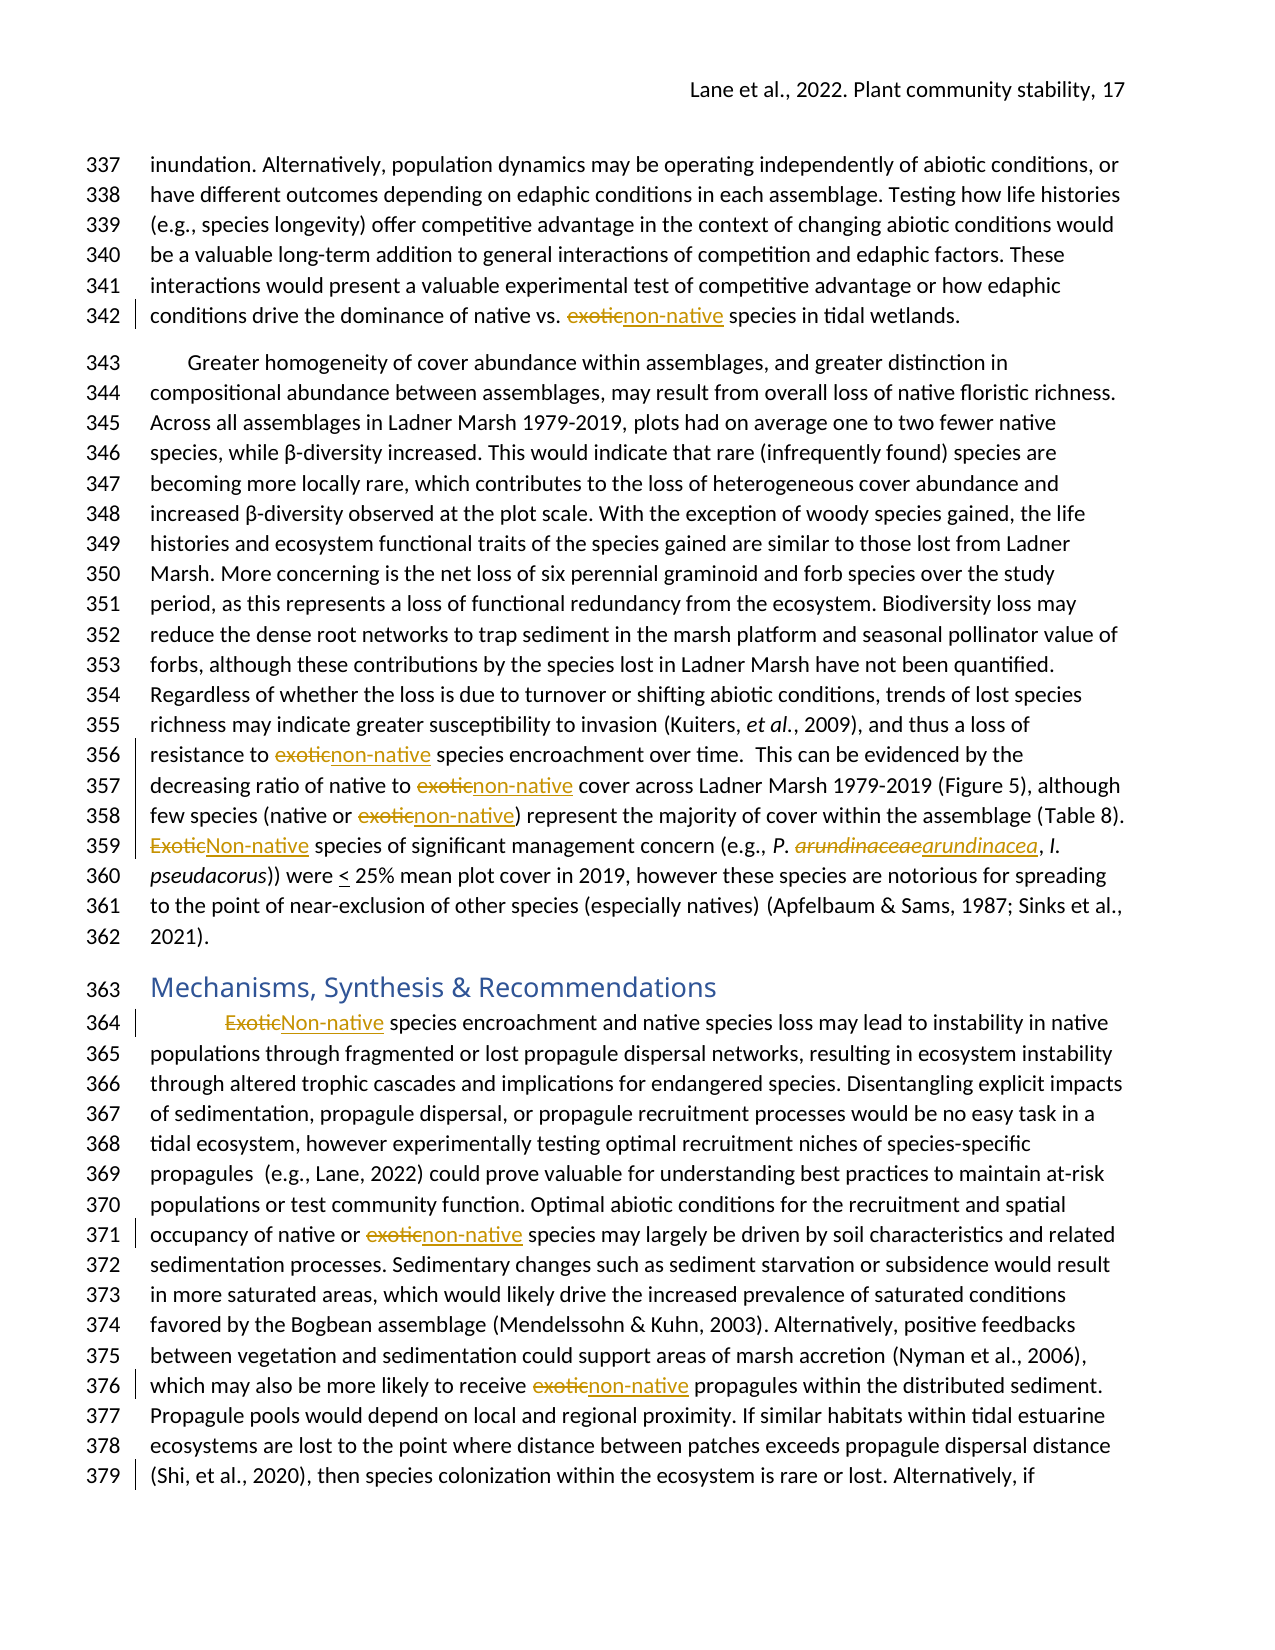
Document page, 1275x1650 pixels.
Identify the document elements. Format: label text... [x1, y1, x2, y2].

text Greater homogeneity of cover abundance within assemblages, and greater distinction in compositional abundance between assemblages, may result from overall loss of native floristic richness. Across all assemblages in Ladner Marsh 1979-2019, plots had on average one to two fewer native species, while β-diversity increased. This would indicate that rare (infrequently found) species are becoming more locally rare, which contributes to the loss of heterogeneous cover abundance and increased β-diversity observed at the plot scale. With the exception of woody species gained, the life histories and ecosystem functional traits of the species gained are similar to those lost from Ladner Marsh. More concerning is the net loss of six perennial graminoid and forb species over the study period, as this represents a loss of functional redundancy from the ecosystem. Biodiversity loss may reduce the dense root networks to trap sediment in the marsh platform and seasonal pollinator value of forbs, although these contributions by the species lost in Ladner Marsh have not been quantified. Regardless of whether the loss is due to turnover or shifting abiotic conditions, trends of lost species richness may indicate greater susceptibility to invasion (Kuiters, et al., 2009), and thus a loss of resistance to species encroachment over time. This can be evidenced by the decreasing ratio of native to cover across Ladner Marsh 1979-2019 (Figure 5), although few species (native or ) represent the majority of cover within the assemblage (Table 7). species of significant management concern (e.g., P. , I. pseudacorus)) were < 25% mean plot cover in 2019, however these species are notorious for spreading to the point of near-exclusion of other species (especially natives) (Apfelbaum & Sams, 1987; Sinks et al., 2021). [150, 348, 1125, 950]
subtitle Mechanisms, Synthesis & Recommendations [150, 969, 1125, 1006]
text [150, 150, 1125, 329]
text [150, 1008, 1125, 1490]
